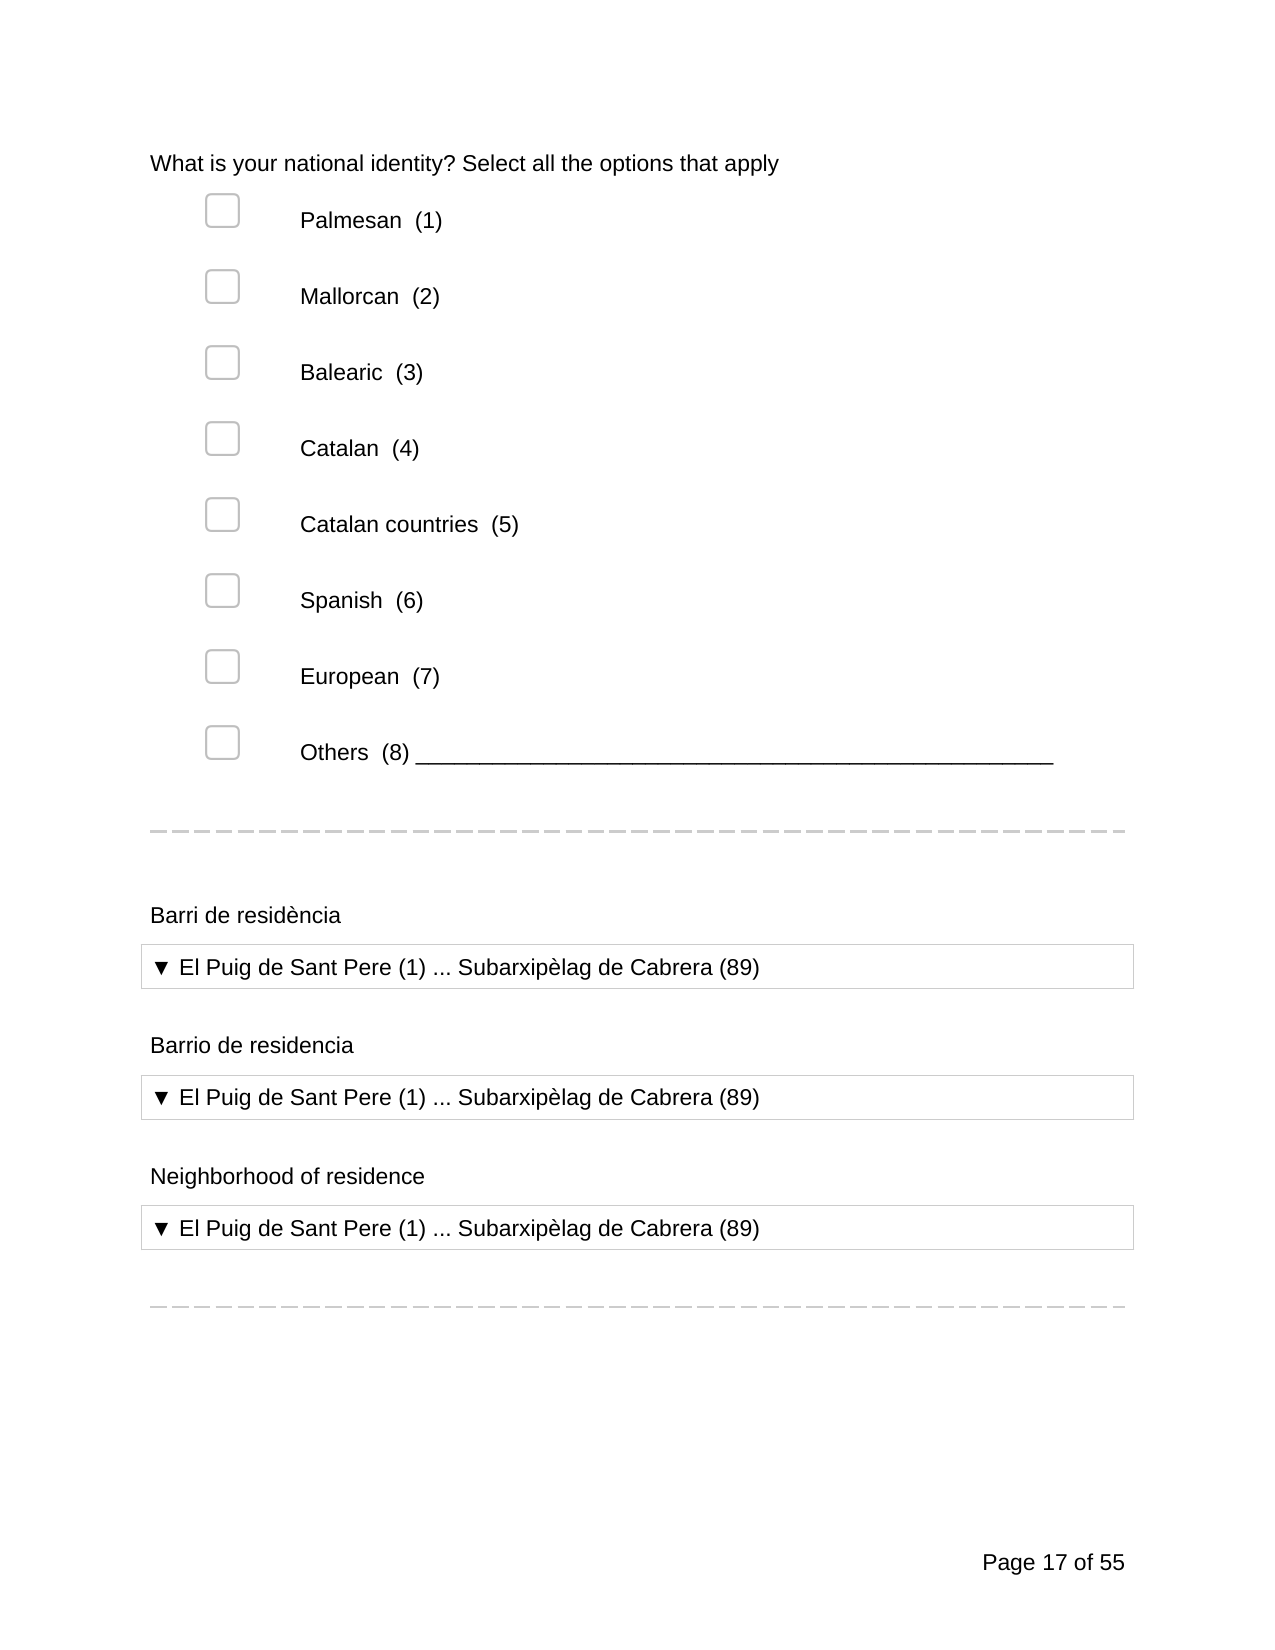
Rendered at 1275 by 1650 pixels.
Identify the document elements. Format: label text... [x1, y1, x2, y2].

text Neighborhood of residence [150, 1163, 1125, 1189]
text Barrio de residencia [150, 1032, 1125, 1058]
text Barri de residència [150, 902, 1125, 928]
text ▼ El Puig de Sant Pere (1) ... Subarxipèlag de Cabrera (89) [142, 1206, 1133, 1249]
list Balearic (3) [187, 332, 1125, 398]
list Catalan countries (5) [187, 484, 1125, 550]
text What is your national identity? Select all the options that apply [150, 150, 1125, 176]
list Others (8) __________________________________________________ [187, 712, 1125, 778]
list Spanish (6) [187, 560, 1125, 626]
list European (7) [187, 636, 1125, 702]
list Mallorcan (2) [187, 256, 1125, 322]
text ▼ El Puig de Sant Pere (1) ... Subarxipèlag de Cabrera (89) [142, 945, 1133, 988]
text ▼ El Puig de Sant Pere (1) ... Subarxipèlag de Cabrera (89) [142, 1076, 1133, 1119]
list Palmesan (1) [187, 180, 1125, 246]
list Catalan (4) [187, 408, 1125, 474]
